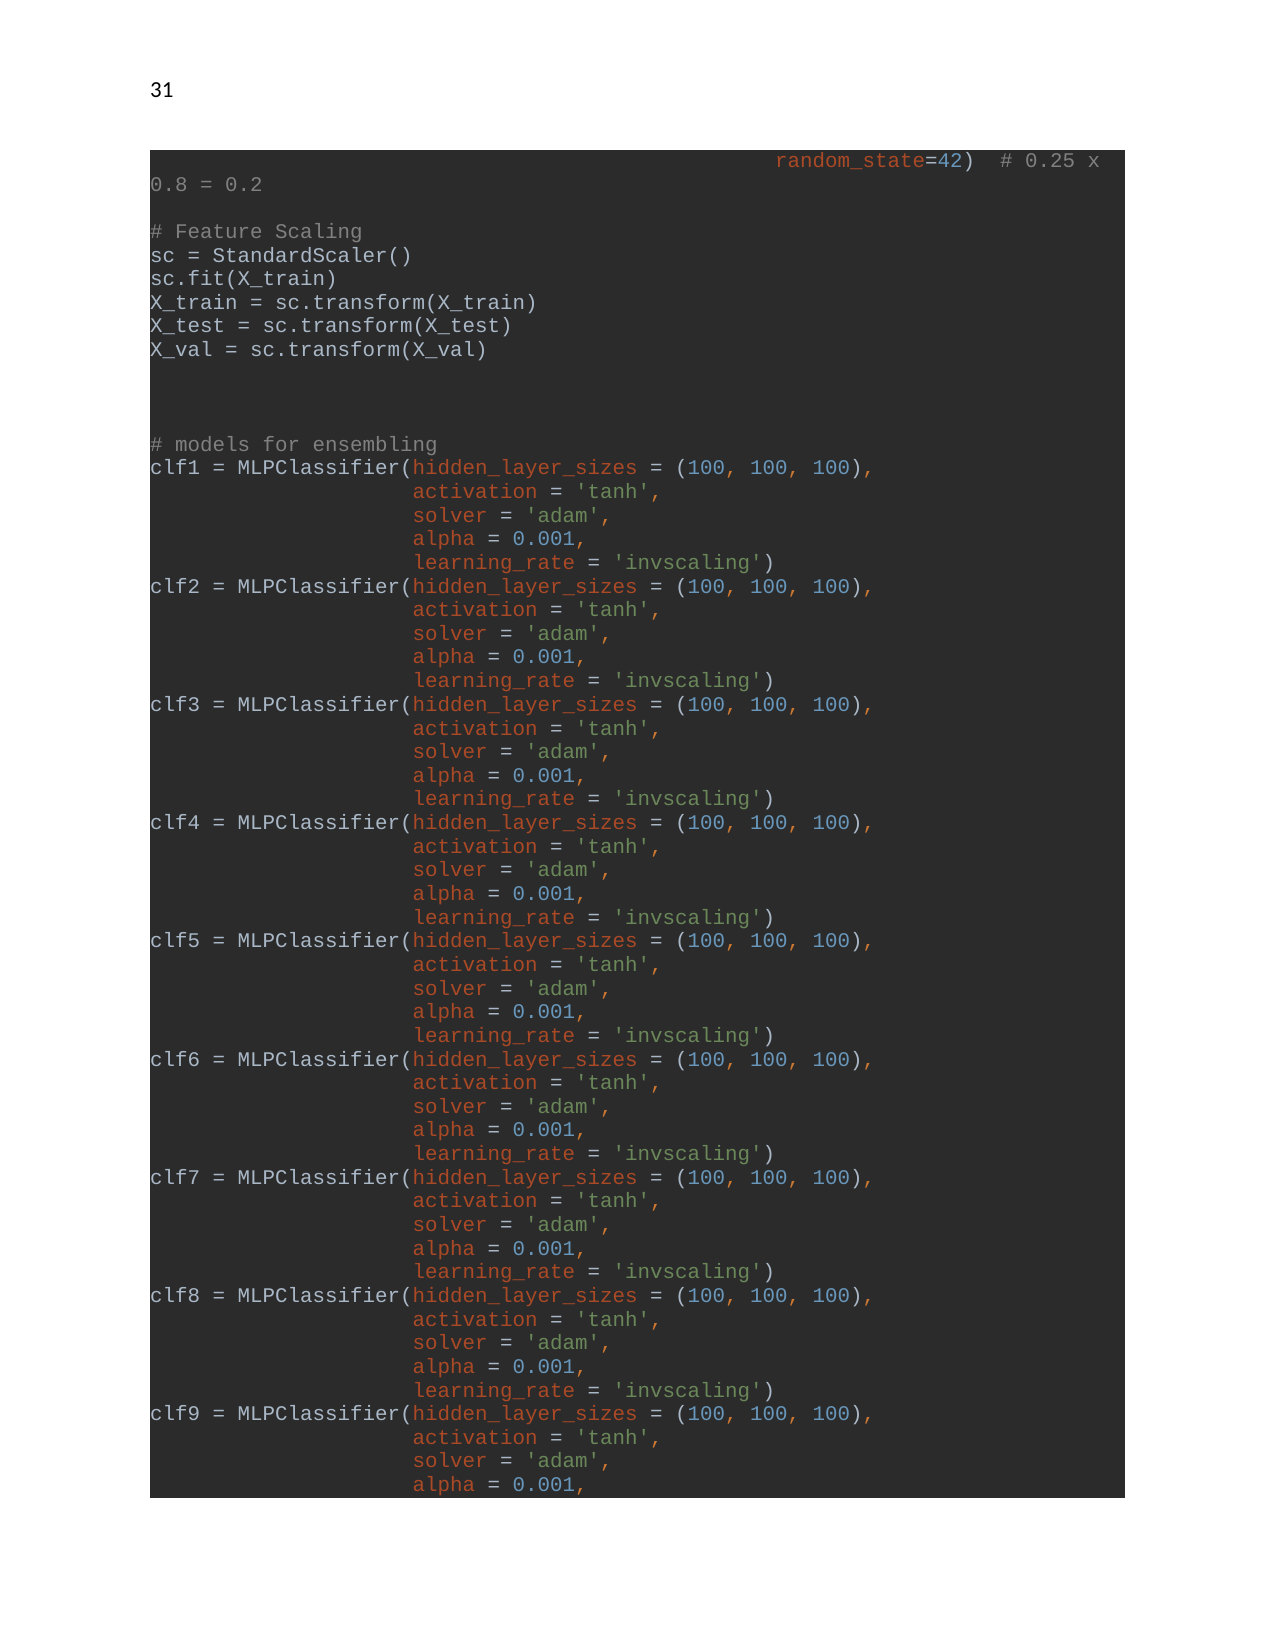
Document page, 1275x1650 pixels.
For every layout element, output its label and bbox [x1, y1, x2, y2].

text [150, 150, 1125, 1498]
